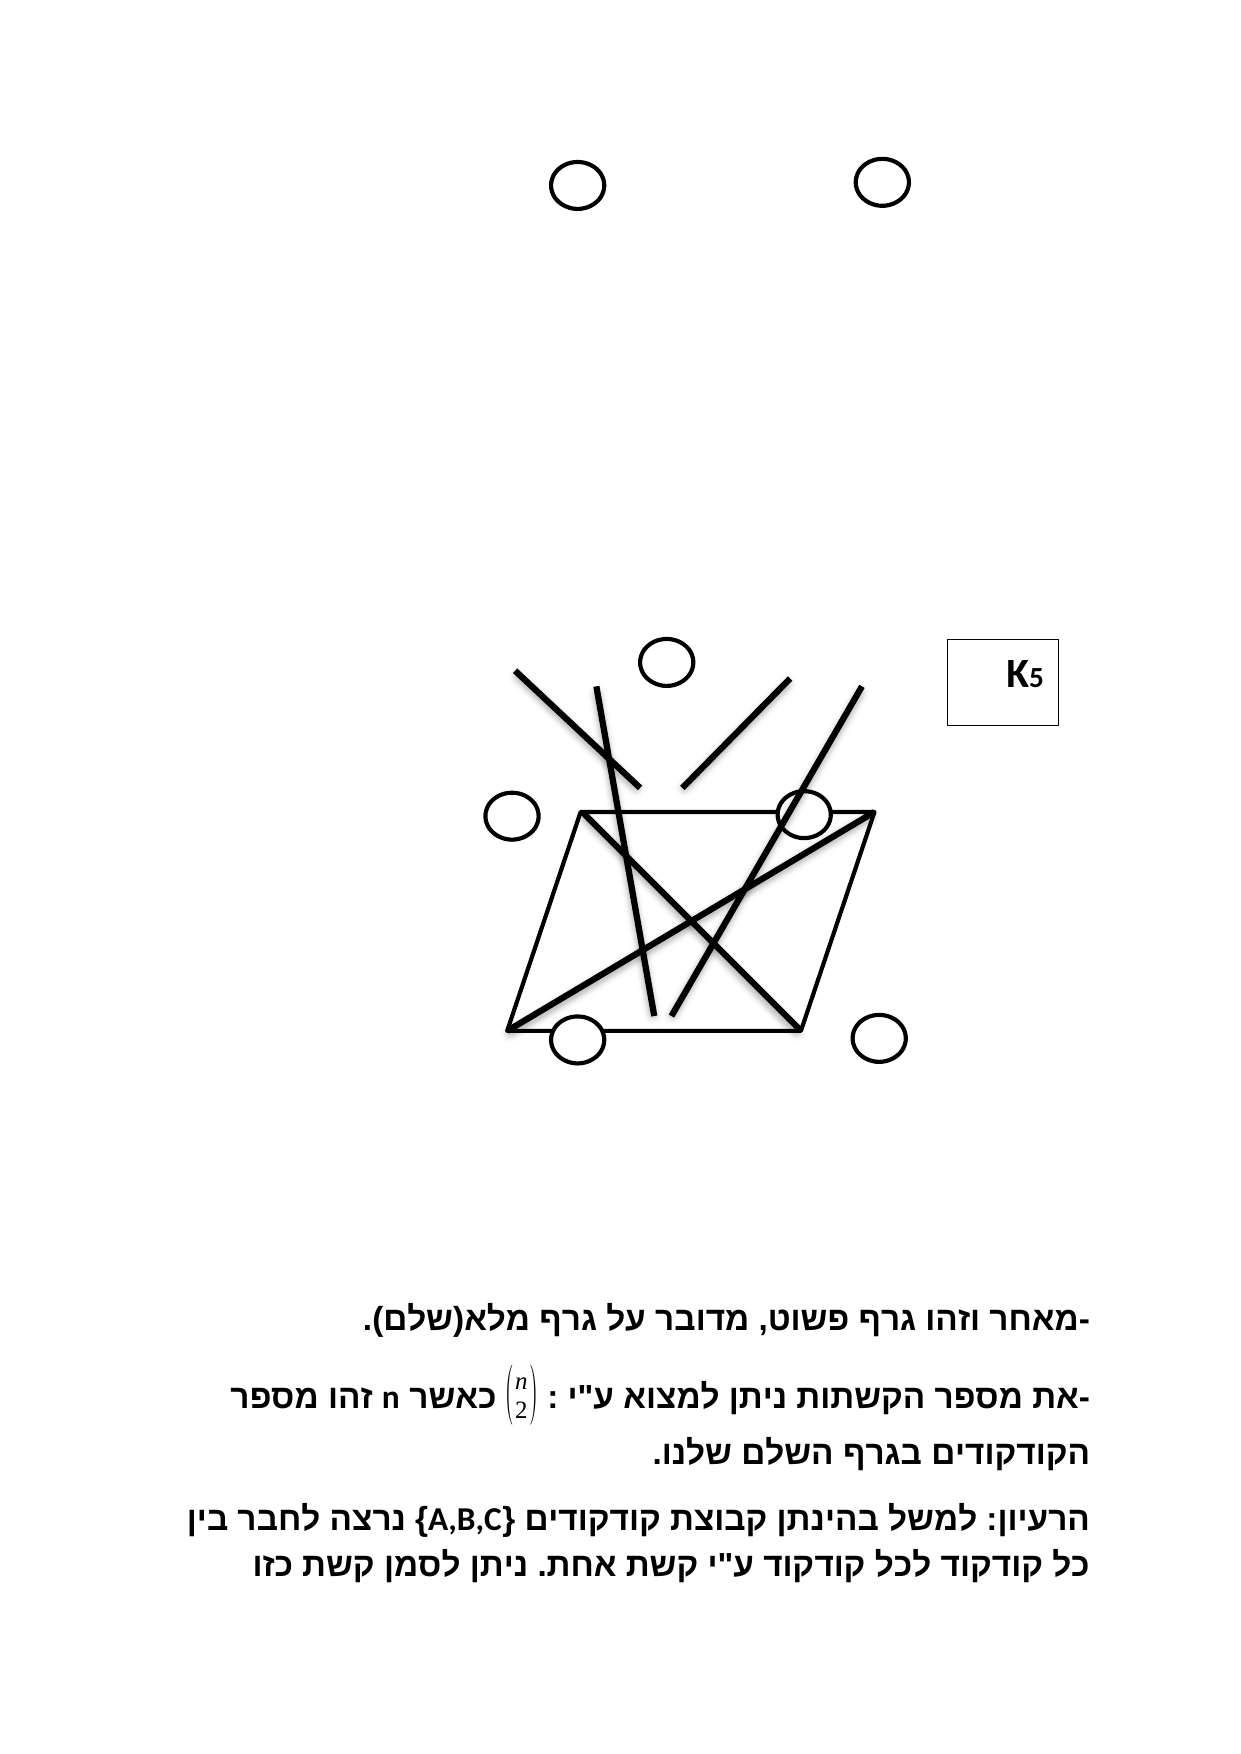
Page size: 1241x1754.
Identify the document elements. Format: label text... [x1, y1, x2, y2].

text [150, 1498, 1090, 1583]
text -את מספר הקשתות ניתן למצוא ע"י : כאשר n זהו מספר הקודקודים בגרף השלם שלנו. [150, 1364, 1090, 1472]
text -מאחר וזהו גרף פשוט, מדובר על גרף מלא(שלם). [150, 1299, 1090, 1338]
